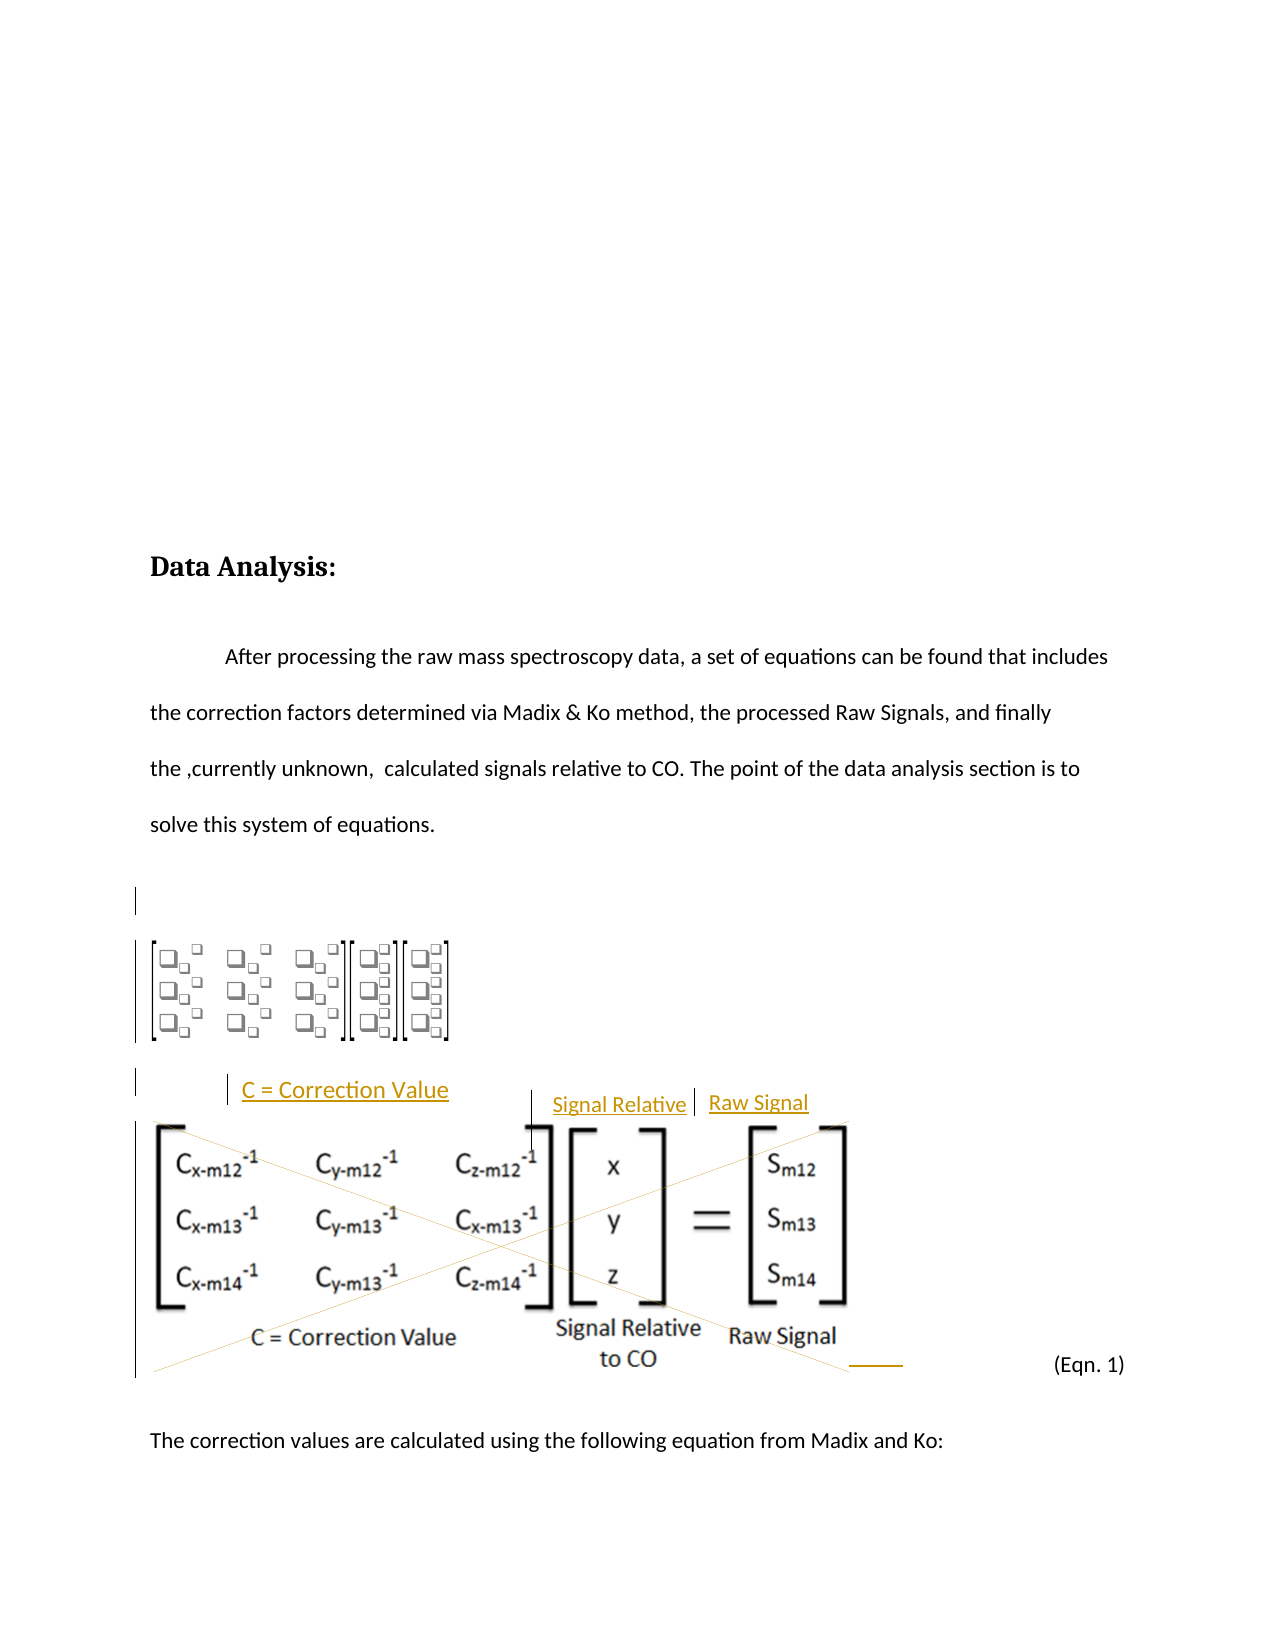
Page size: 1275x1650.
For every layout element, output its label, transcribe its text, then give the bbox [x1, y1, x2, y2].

text The correction values are calculated using the following equation from Madix and Ko: [150, 1427, 1125, 1455]
subtitle Data Analysis: [150, 550, 1125, 584]
picture [157, 1121, 846, 1246]
picture [153, 1122, 499, 1371]
text After processing the raw mass spectroscopy data, a set of equations can be found that includes the correction factors determined via Madix & Ko method, the processed Raw Signals, and finally the ,currently unknown, calculated signals relative to CO. The point of the data analysis section is to solve this system of equations. [150, 642, 1125, 838]
picture [157, 1247, 846, 1372]
picture [504, 1122, 850, 1371]
